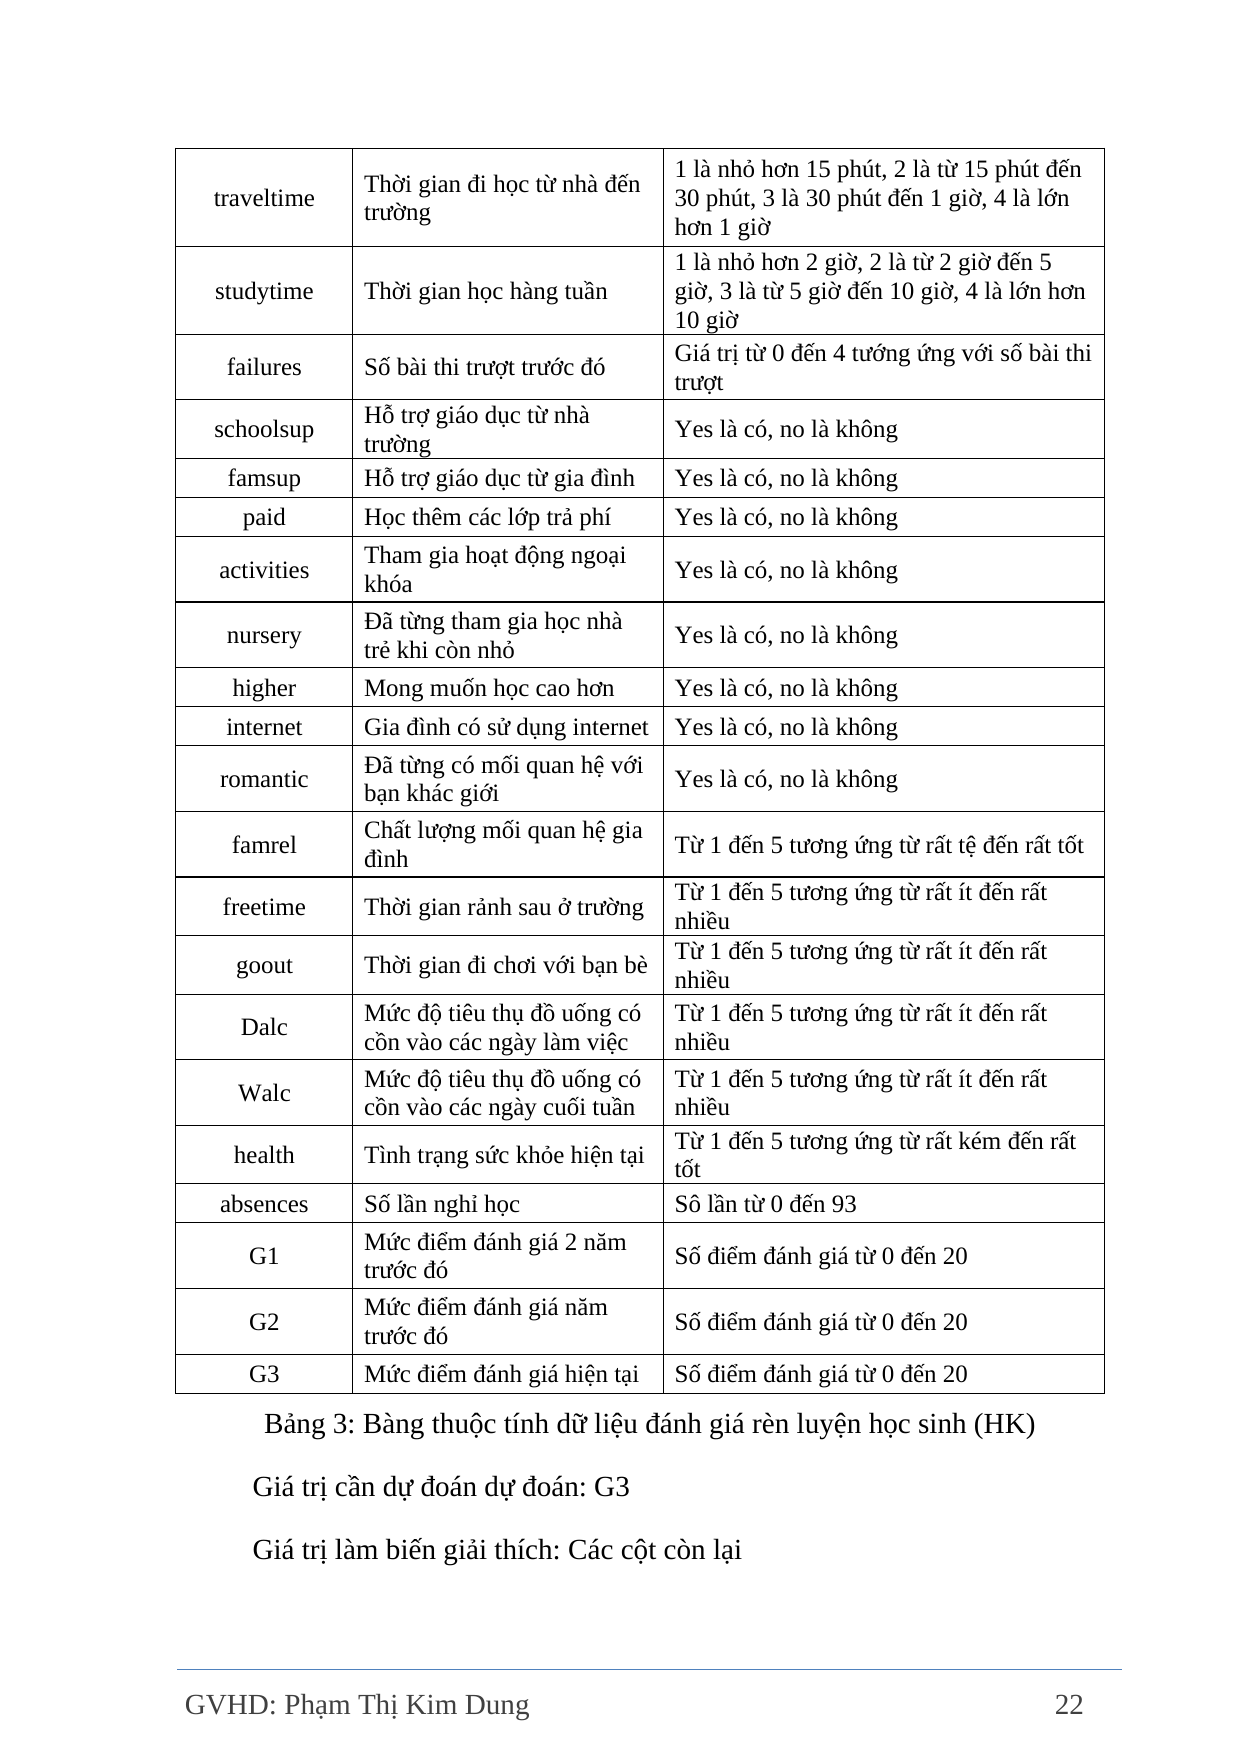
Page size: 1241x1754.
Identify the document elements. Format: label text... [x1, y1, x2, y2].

table_cell Gia đình có sử dụng internet [353, 707, 663, 745]
table_cell Thời gian rảnh sau ở trường [353, 878, 663, 935]
table_cell Yes là có, no là không [664, 707, 1104, 745]
table_cell Mức điểm đánh giá hiện tại [353, 1355, 663, 1393]
table_cell G3 [176, 1355, 352, 1393]
table_cell Đã từng tham gia học nhà trẻ khi còn nhỏ [353, 603, 663, 667]
table_cell Tham gia hoạt động ngoại khóa [353, 537, 663, 601]
table_cell higher [176, 668, 352, 706]
table_cell Mức điểm đánh giá năm trước đó [353, 1289, 663, 1353]
table_cell Mức điểm đánh giá 2 năm trước đó [353, 1223, 663, 1288]
table_cell Số điểm đánh giá từ 0 đến 20 [664, 1355, 1104, 1393]
table_cell Yes là có, no là không [664, 746, 1104, 811]
table_cell romantic [176, 746, 352, 811]
table_cell Walc [176, 1060, 352, 1125]
table_cell Thời gian học hàng tuần [353, 247, 663, 333]
table_cell Mức độ tiêu thụ đồ uống có cồn vào các ngày cuối tuần [353, 1060, 663, 1125]
table_cell 1 là nhỏ hơn 15 phút, 2 là từ 15 phút đến 30 phút, 3 là 30 phút đến 1 giờ, 4 là lớn hơn 1 giờ [664, 149, 1104, 246]
table_cell G1 [176, 1223, 352, 1288]
table_cell Mong muốn học cao hơn [353, 668, 663, 706]
table_cell traveltime [176, 149, 352, 246]
table_cell Mức độ tiêu thụ đồ uống có cồn vào các ngày làm việc [353, 995, 663, 1059]
table_cell Yes là có, no là không [664, 603, 1104, 667]
table_cell Dalc [176, 995, 352, 1059]
table_cell Yes là có, no là không [664, 498, 1104, 536]
text Bảng 3: Bàng thuộc tính dữ liệu đánh giá rèn luyện học sinh (HK) [177, 1406, 1122, 1440]
table_cell failures [176, 335, 352, 399]
table_cell activities [176, 537, 352, 601]
table_cell Từ 1 đến 5 tương ứng từ rất ít đến rất nhiều [664, 878, 1104, 935]
table_cell Từ 1 đến 5 tương ứng từ rất ít đến rất nhiều [664, 936, 1104, 993]
table_cell Tình trạng sức khỏe hiện tại [353, 1126, 663, 1183]
table_cell Từ 1 đến 5 tương ứng từ rất kém đến rất tốt [664, 1126, 1104, 1183]
table_cell Giá trị từ 0 đến 4 tướng ứng với số bài thi trượt [664, 335, 1104, 399]
table_cell Hỗ trợ giáo dục từ gia đình [353, 459, 663, 497]
table_cell famrel [176, 812, 352, 876]
table_cell Yes là có, no là không [664, 459, 1104, 497]
table_cell Hỗ trợ giáo dục từ nhà trường [353, 400, 663, 458]
table_cell Đã từng có mối quan hệ với bạn khác giới [353, 746, 663, 811]
table_cell 1 là nhỏ hơn 2 giờ, 2 là từ 2 giờ đến 5 giờ, 3 là từ 5 giờ đến 10 giờ, 4 là lớn hơn 10 giờ [664, 247, 1104, 333]
table_cell Từ 1 đến 5 tương ứng từ rất tệ đến rất tốt [664, 812, 1104, 876]
table_cell famsup [176, 459, 352, 497]
table_cell Sô lần từ 0 đến 93 [664, 1184, 1104, 1222]
table_cell Yes là có, no là không [664, 668, 1104, 706]
text Giá trị làm biến giải thích: Các cột còn lại [177, 1532, 1122, 1565]
table_cell Từ 1 đến 5 tương ứng từ rất ít đến rất nhiều [664, 1060, 1104, 1125]
table_cell health [176, 1126, 352, 1183]
table_cell goout [176, 936, 352, 993]
table_cell Thời gian đi chơi với bạn bè [353, 936, 663, 993]
table_cell internet [176, 707, 352, 745]
table_cell Số điểm đánh giá từ 0 đến 20 [664, 1223, 1104, 1288]
table_cell schoolsup [176, 400, 352, 458]
table_cell Chất lượng mối quan hệ gia đình [353, 812, 663, 876]
text Giá trị cần dự đoán dự đoán: G3 [177, 1469, 1122, 1502]
table_cell studytime [176, 247, 352, 333]
table_cell Học thêm các lớp trả phí [353, 498, 663, 536]
table_cell paid [176, 498, 352, 536]
table_cell Số lần nghỉ học [353, 1184, 663, 1222]
table_cell freetime [176, 878, 352, 935]
table_cell Số điểm đánh giá từ 0 đến 20 [664, 1289, 1104, 1353]
table_cell Yes là có, no là không [664, 400, 1104, 458]
table_cell nursery [176, 603, 352, 667]
table_cell absences [176, 1184, 352, 1222]
table_cell Từ 1 đến 5 tương ứng từ rất ít đến rất nhiều [664, 995, 1104, 1059]
table_cell Thời gian đi học từ nhà đến trường [353, 149, 663, 246]
table_cell G2 [176, 1289, 352, 1353]
table_cell Yes là có, no là không [664, 537, 1104, 601]
table_cell Số bài thi trượt trước đó [353, 335, 663, 399]
